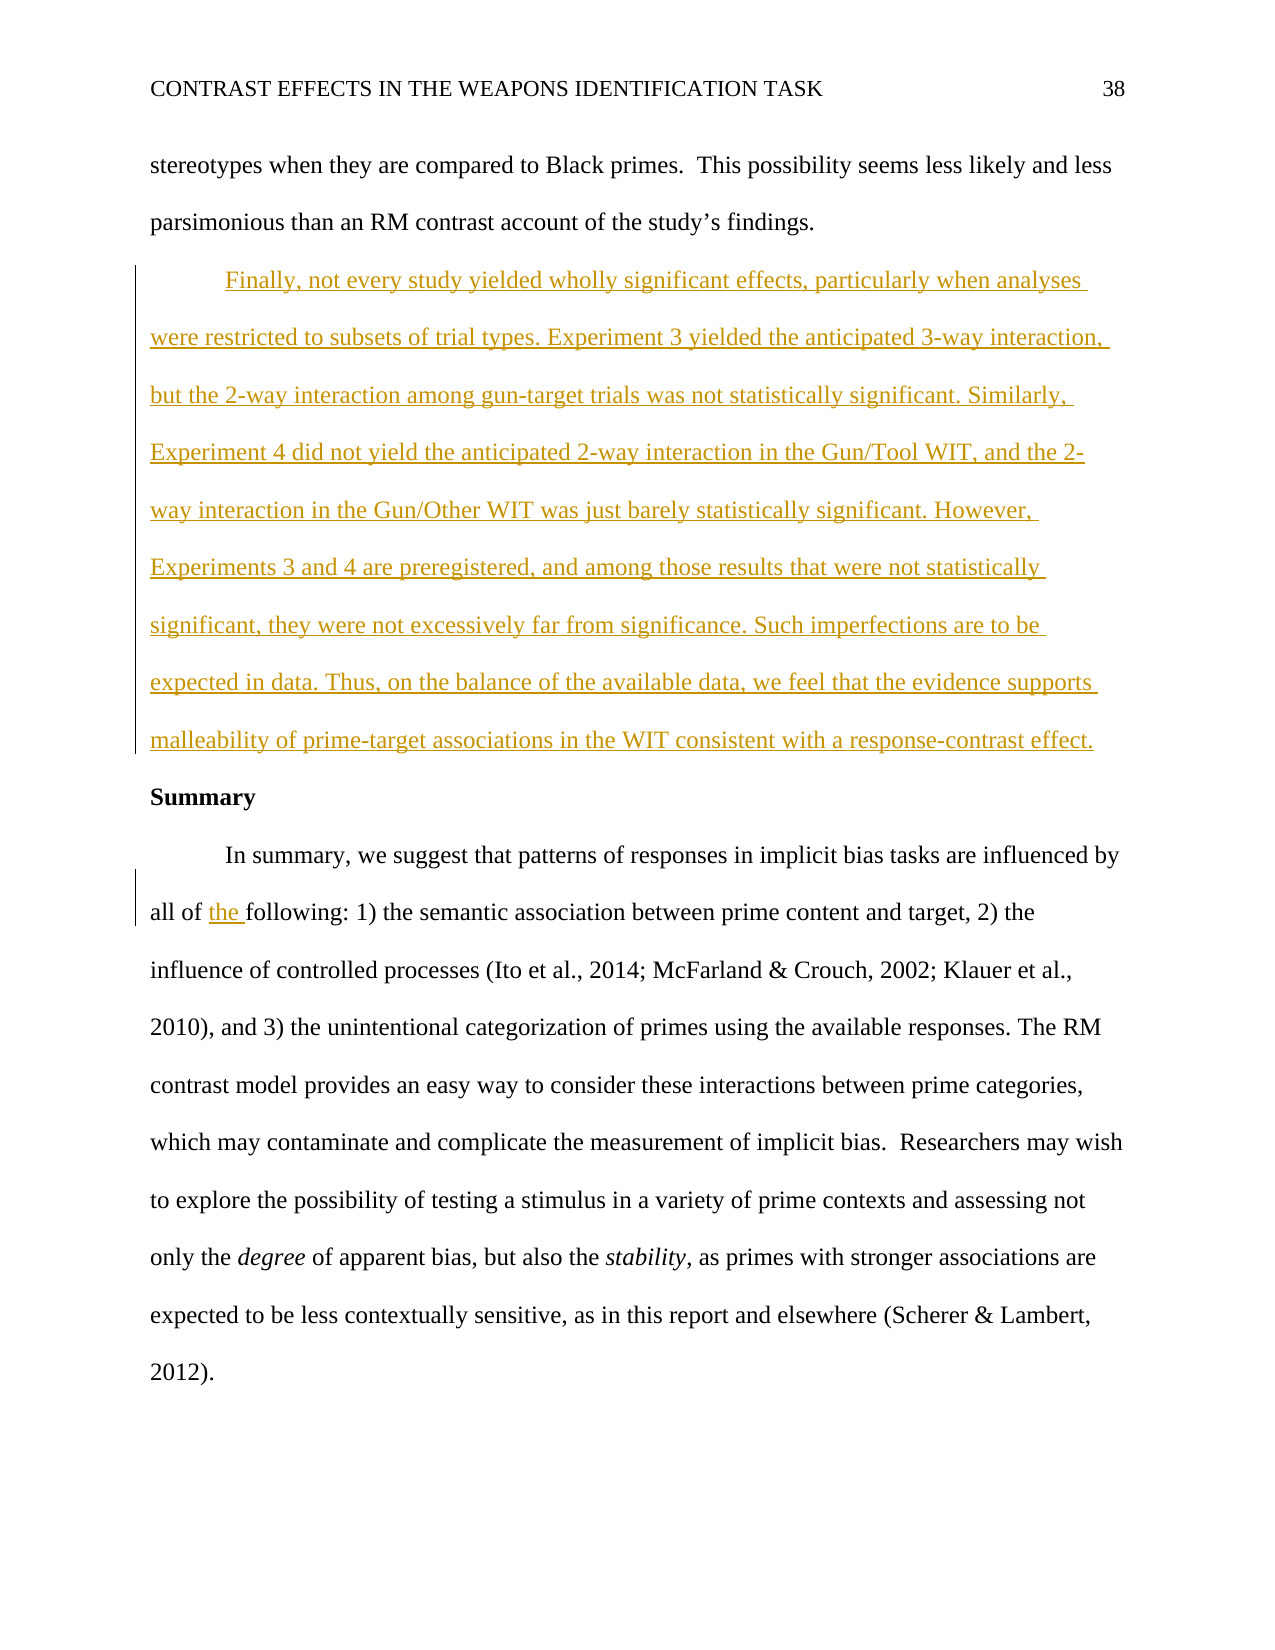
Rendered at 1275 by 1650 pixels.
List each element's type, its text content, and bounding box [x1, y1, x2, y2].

text Summary [150, 782, 1125, 811]
text In summary, we suggest that patterns of responses in implicit bias tasks are influenced by all of following: 1) the semantic association between prime content and target, 2) the influence of controlled processes (Ito et al., 2014; McFarland & Crouch, 2002; Klauer et al., 2010), and 3) the unintentional categorization of primes using the available responses. The RM contrast model provides an easy way to consider these interactions between prime categories, which may contaminate and complicate the measurement of implicit bias. Researchers may wish to explore the possibility of testing a stimulus in a variety of prime contexts and assessing not only the degree of apparent bias, but also the stability, as primes with stronger associations are expected to be less contextually sensitive, as in this report and elsewhere (Scherer & Lambert, 2012). [150, 840, 1125, 1386]
